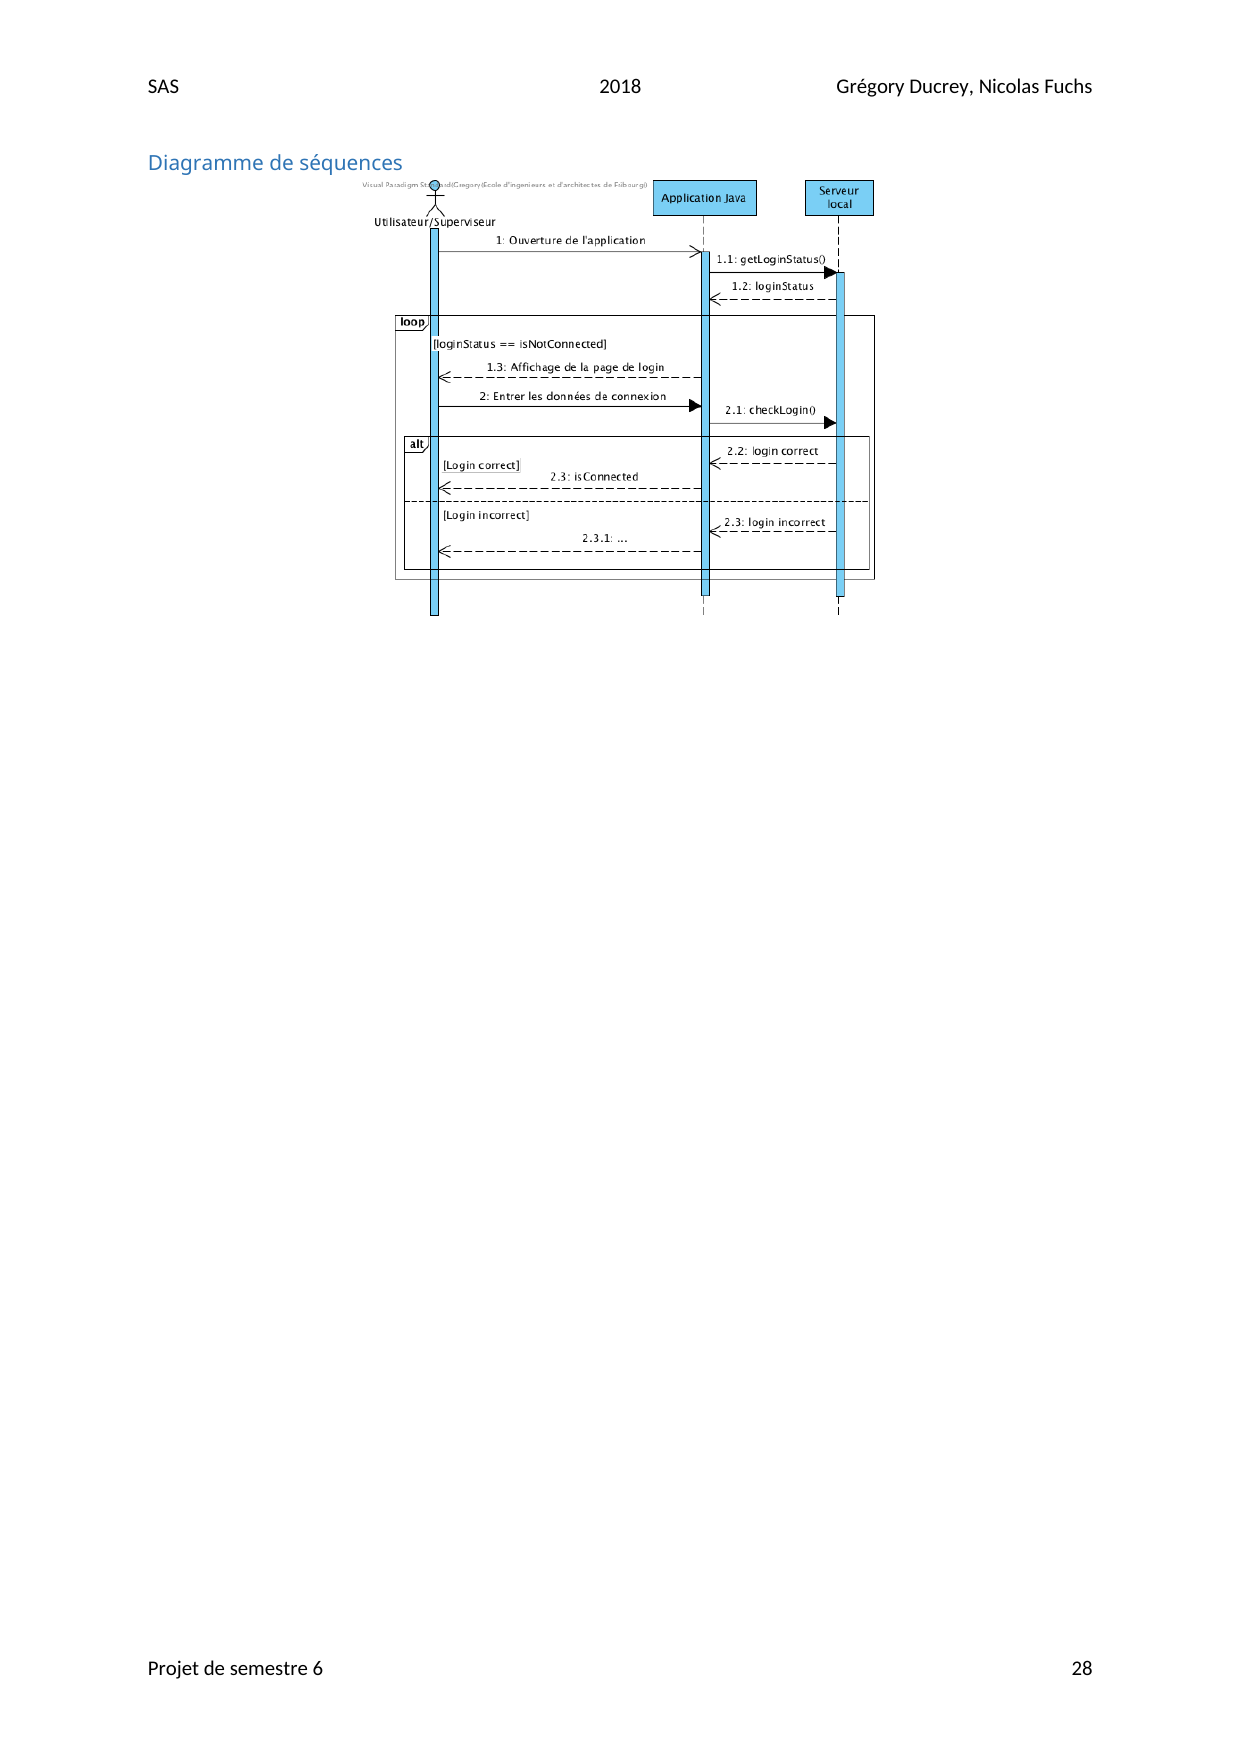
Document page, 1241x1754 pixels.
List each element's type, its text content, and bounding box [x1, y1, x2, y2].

picture [362, 178, 878, 620]
subtitle Diagramme de séquences [148, 148, 1093, 176]
